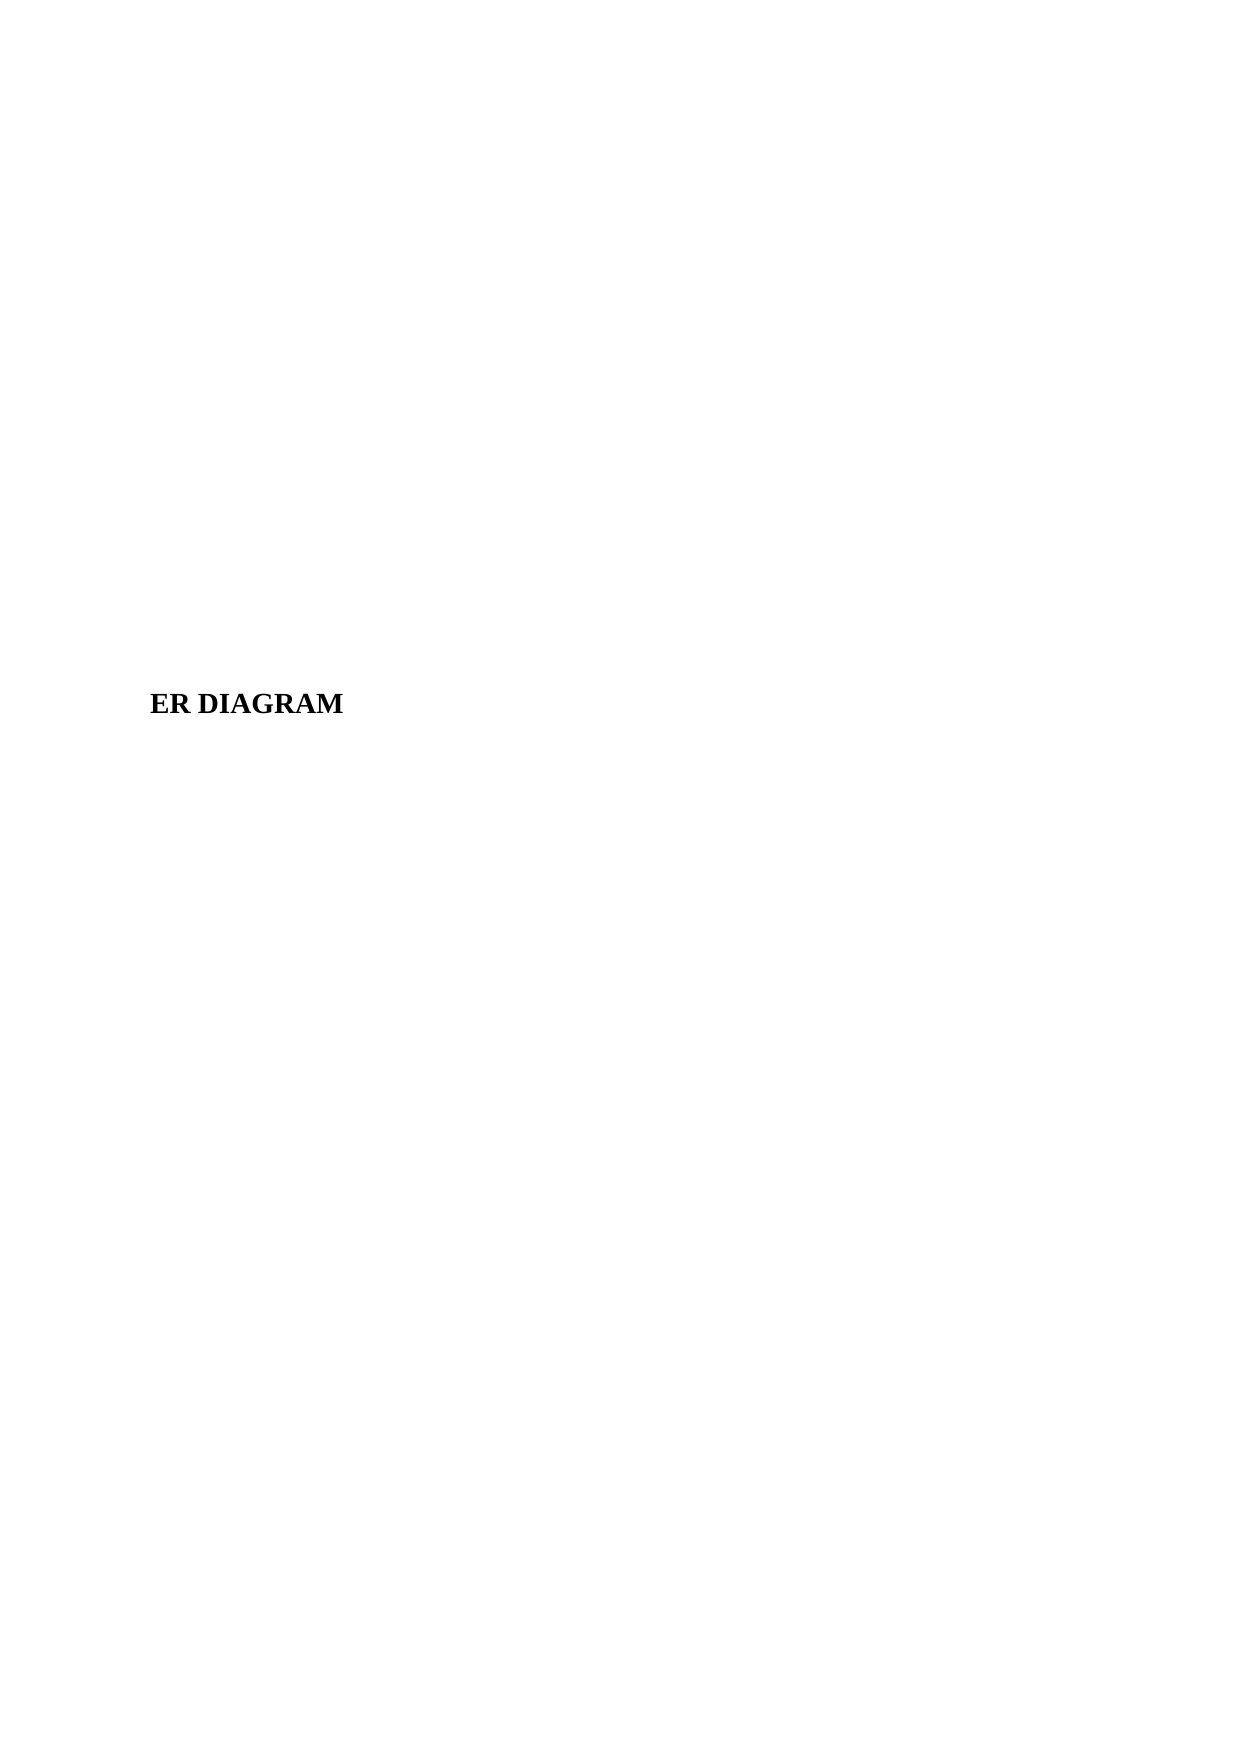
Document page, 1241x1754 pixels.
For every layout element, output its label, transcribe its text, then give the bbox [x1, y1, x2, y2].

text ER DIAGRAM [150, 686, 1090, 719]
